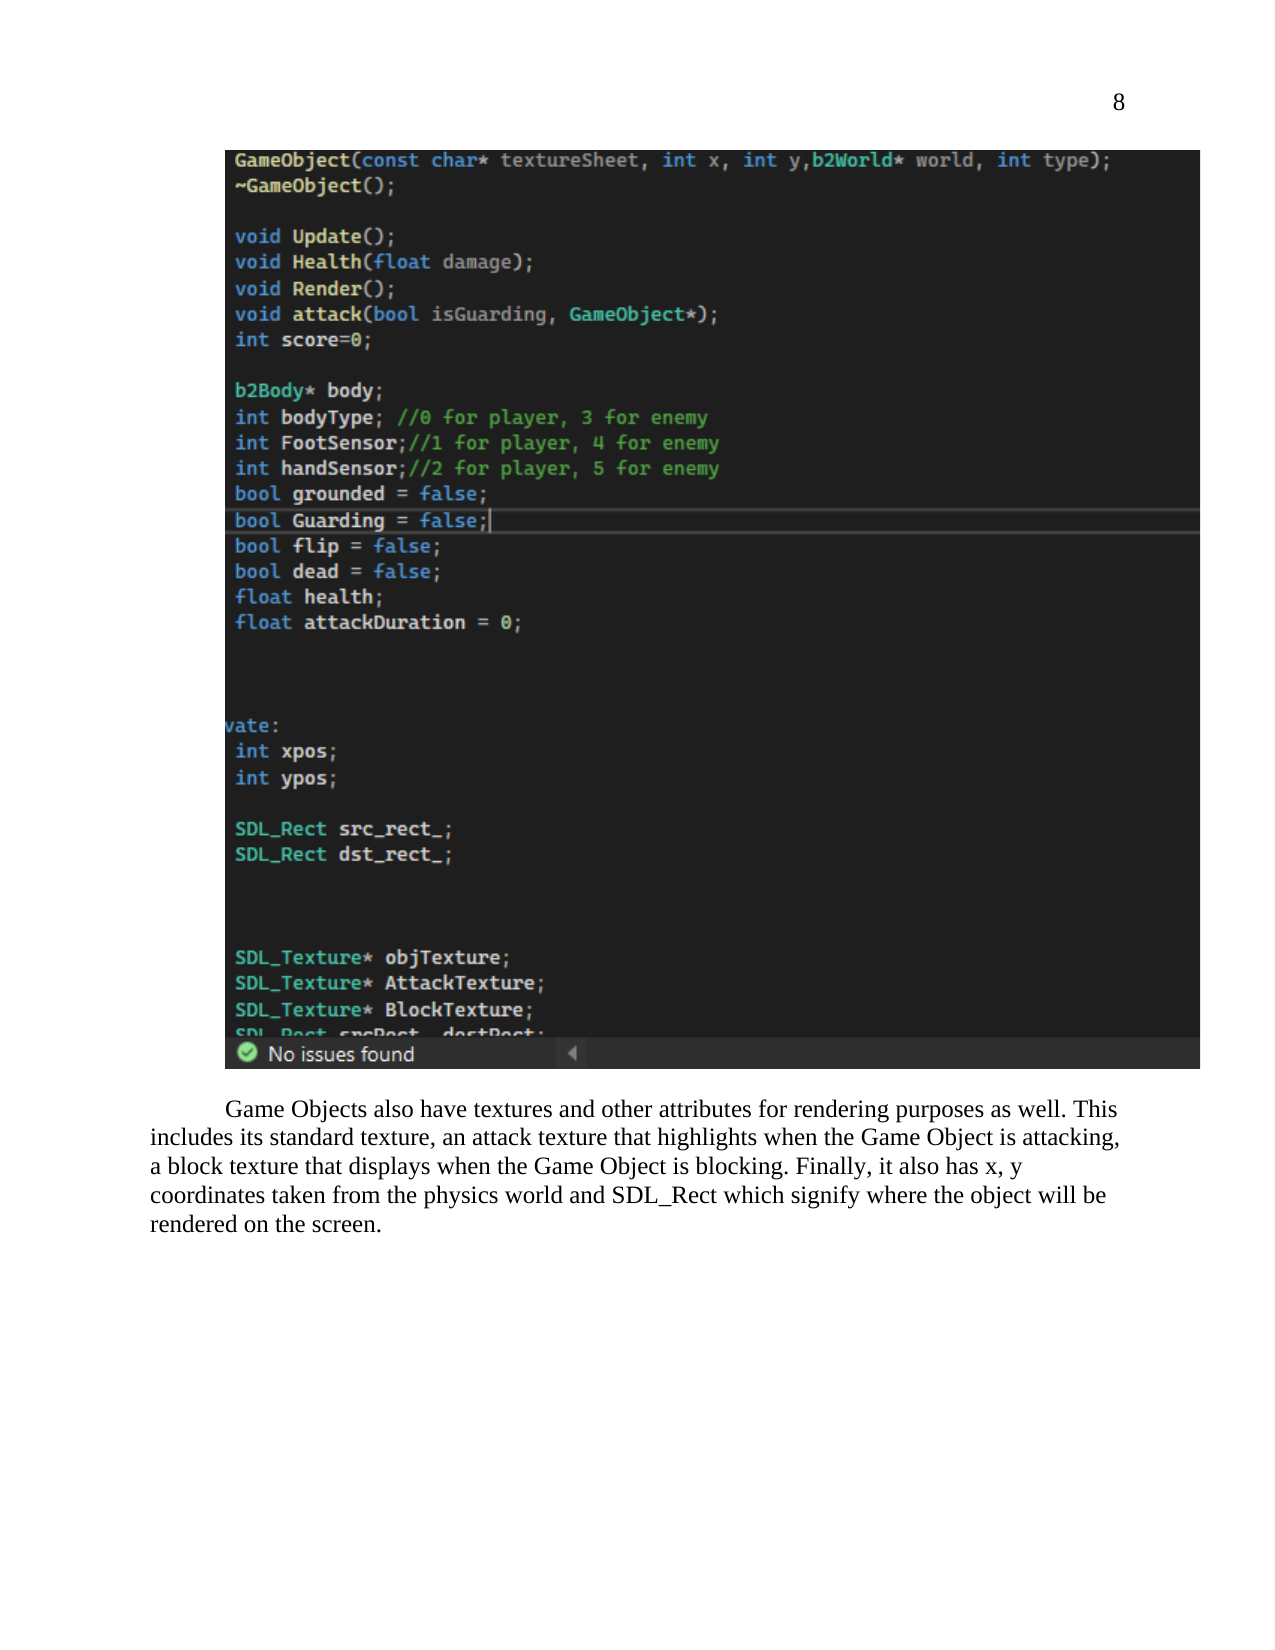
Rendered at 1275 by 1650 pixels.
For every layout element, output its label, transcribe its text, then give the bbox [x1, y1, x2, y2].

text Game Objects also have textures and other attributes for rendering purposes as well. This includes its standard texture, an attack texture that highlights when the Game Object is attacking, a block texture that displays when the Game Object is blocking. Finally, it also has x, y coordinates taken from the physics world and SDL_Rect which signify where the object will be rendered on the screen. [150, 1094, 1125, 1237]
picture [225, 150, 1200, 1069]
